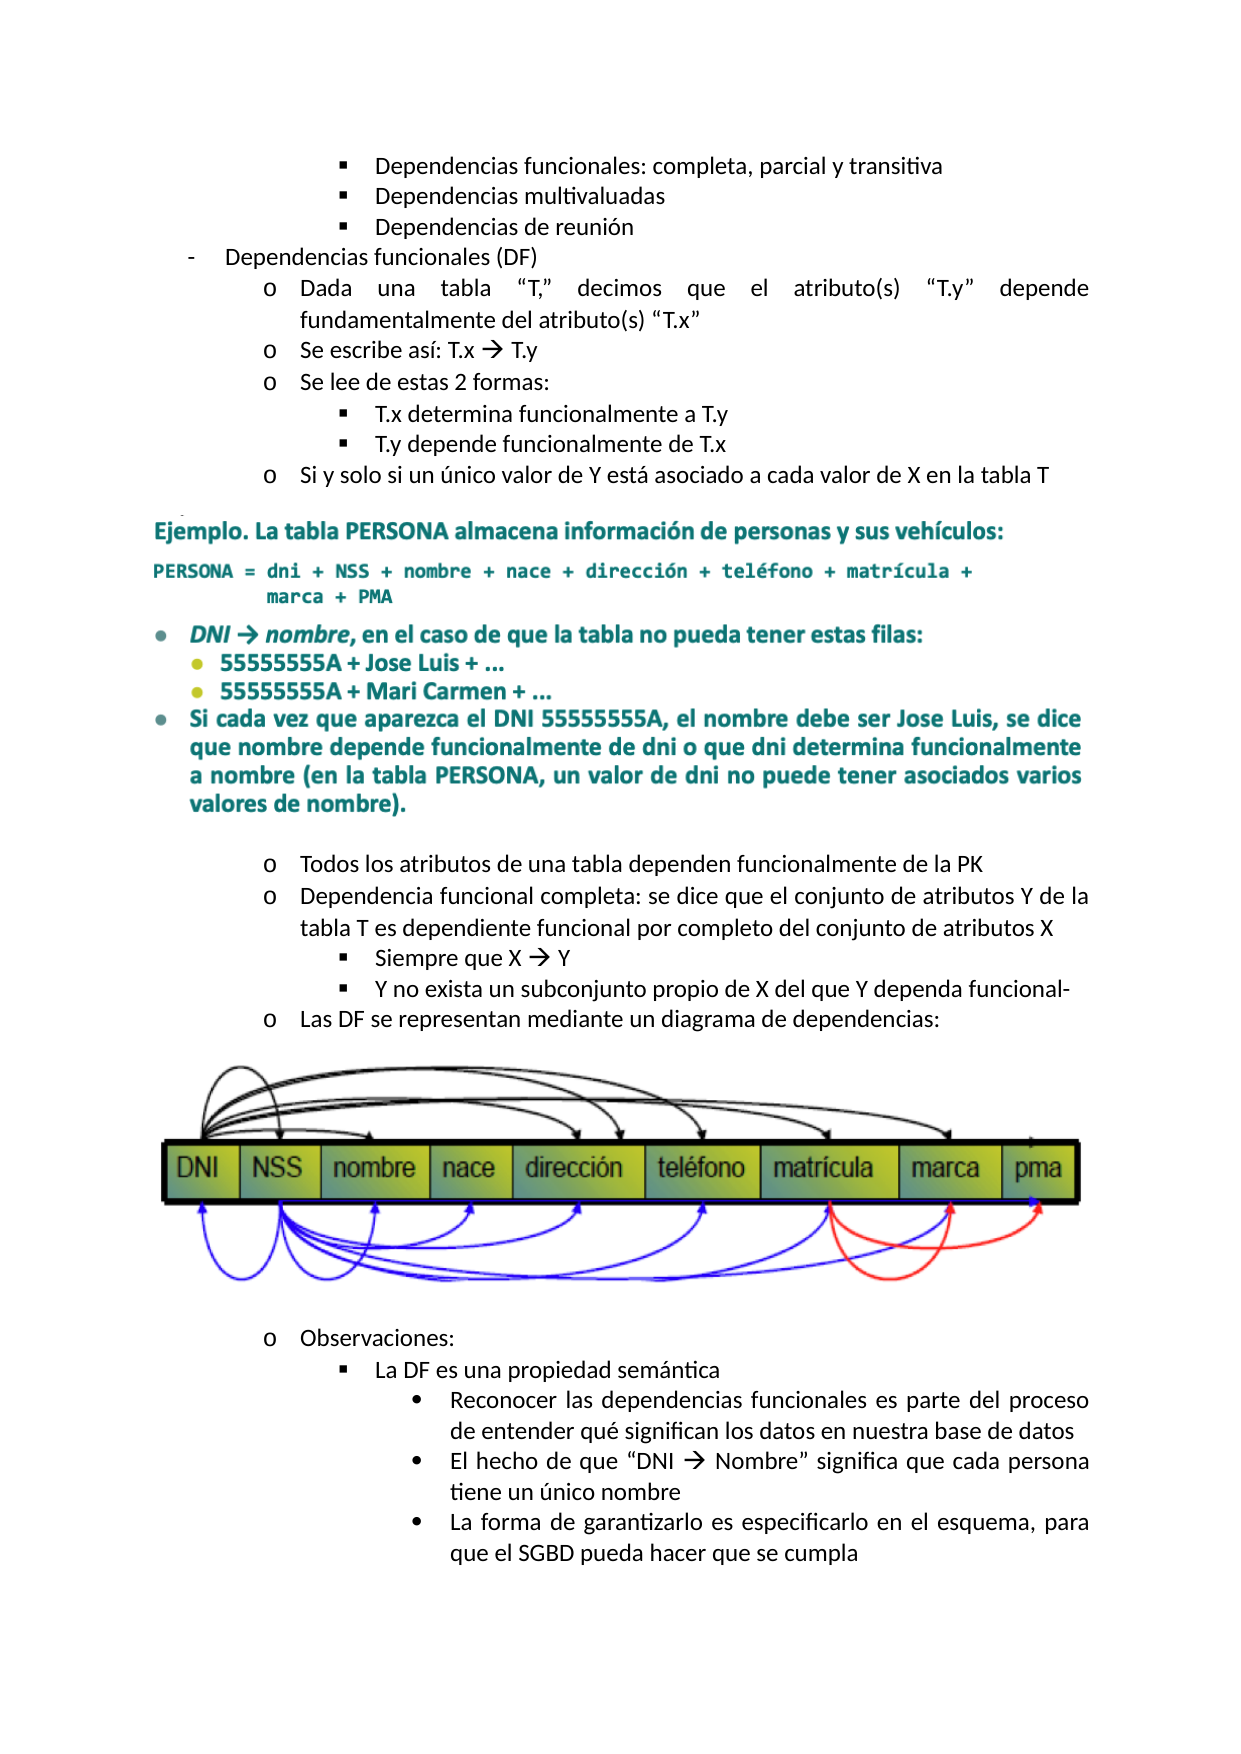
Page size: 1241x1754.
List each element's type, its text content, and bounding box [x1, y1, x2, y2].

list Si y solo si un único valor de Y está asociado a cada valor de X en la tabla T [262, 459, 1090, 491]
list Dependencias funcionales (DF) [187, 242, 1090, 272]
list Dependencias de reunión [337, 211, 1090, 242]
list T.y depende funcionalmente de T.x [337, 428, 1090, 459]
list Dependencias funcionales: completa, parcial y transitiva [337, 150, 1090, 181]
list El hecho de que “DNI Nombre” significa que cada persona tiene un único nombre [412, 1445, 1090, 1506]
list Siempre que X Y [337, 942, 1090, 973]
list Dada una tabla “T,” decimos que el atributo(s) “T.y” depende fundamentalmente del atributo(s) “T.x” [262, 272, 1090, 334]
list Las DF se representan mediante un diagrama de dependencias: [262, 1003, 1090, 1035]
picture [150, 1060, 1091, 1297]
list Reconocer las dependencias funcionales es parte del proceso de entender qué significan los datos en nuestra base de datos [412, 1384, 1090, 1445]
list Todos los atributos de una tabla dependen funcionalmente de la PK [262, 848, 1090, 880]
picture [150, 515, 1091, 824]
list La forma de garantizarlo es especificarlo en el esquema, para que el SGBD pueda hacer que se cumpla [412, 1506, 1090, 1567]
list Dependencia funcional completa: se dice que el conjunto de atributos Y de la tabla T es dependiente funcional por completo del conjunto de atributos X [262, 880, 1090, 942]
list La DF es una propiedad semántica [337, 1354, 1090, 1384]
list Se escribe así: T.x T.y [262, 334, 1090, 366]
list Y no exista un subconjunto propio de X del que Y dependa funcional- [337, 973, 1090, 1003]
list Dependencias multivaluadas [337, 181, 1090, 211]
list Observaciones: [262, 1322, 1090, 1354]
list Se lee de estas 2 formas: [262, 366, 1090, 398]
list T.x determina funcionalmente a T.y [337, 398, 1090, 428]
